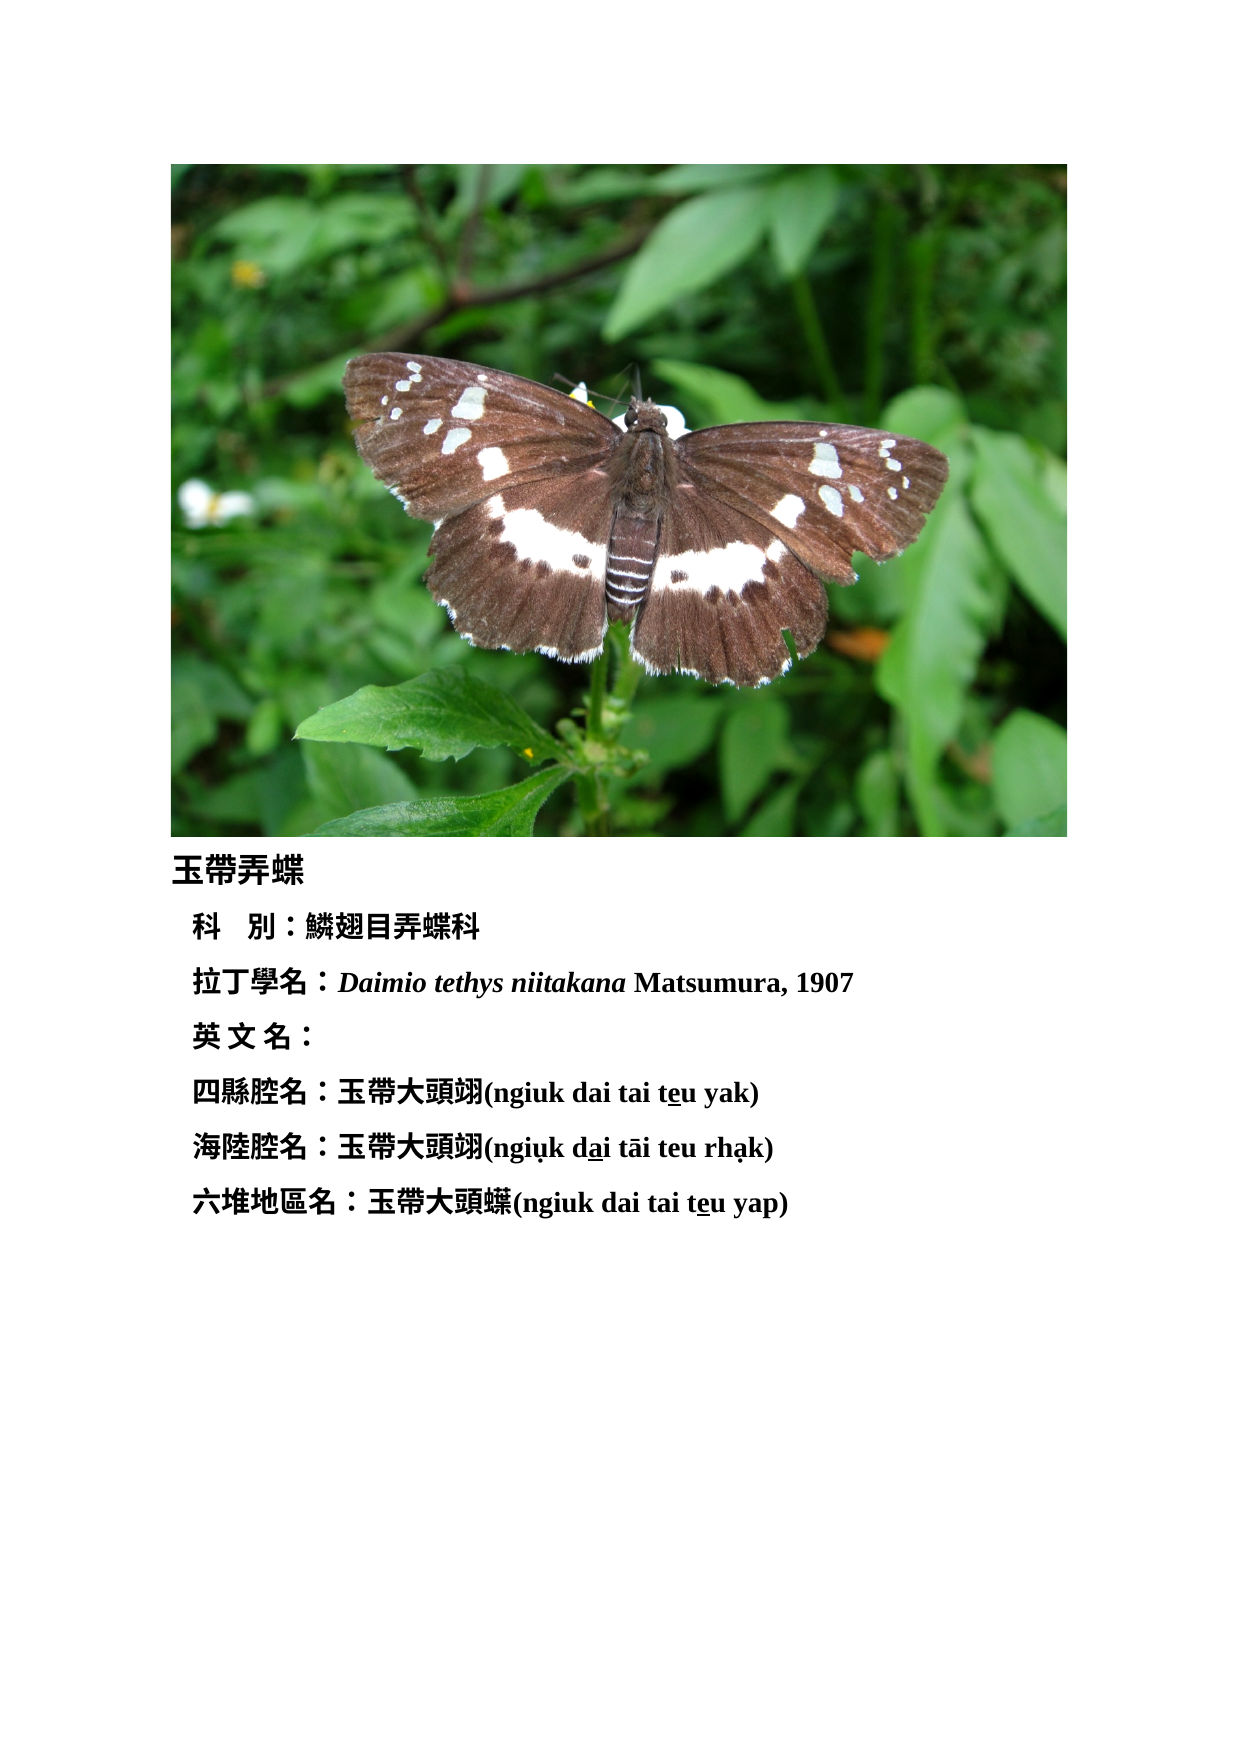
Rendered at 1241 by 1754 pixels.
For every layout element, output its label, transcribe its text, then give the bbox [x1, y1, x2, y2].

table_header [160, 165, 1078, 844]
picture [170, 164, 1068, 837]
table_cell 玉帶弄蝶 科 別：鱗翅目弄蝶科 拉丁學名：Daimio tethys niitakana Matsumura, 1907 英 文 名： 四縣腔名：玉帶大頭翊(ngiuk dai tai teu yak) 海陸腔名：玉帶大頭翊(ngiụk dai tāi teu rhạk) 六堆地區名：玉帶大頭蠂(ngiuk dai tai teu yap) [160, 844, 1078, 1229]
